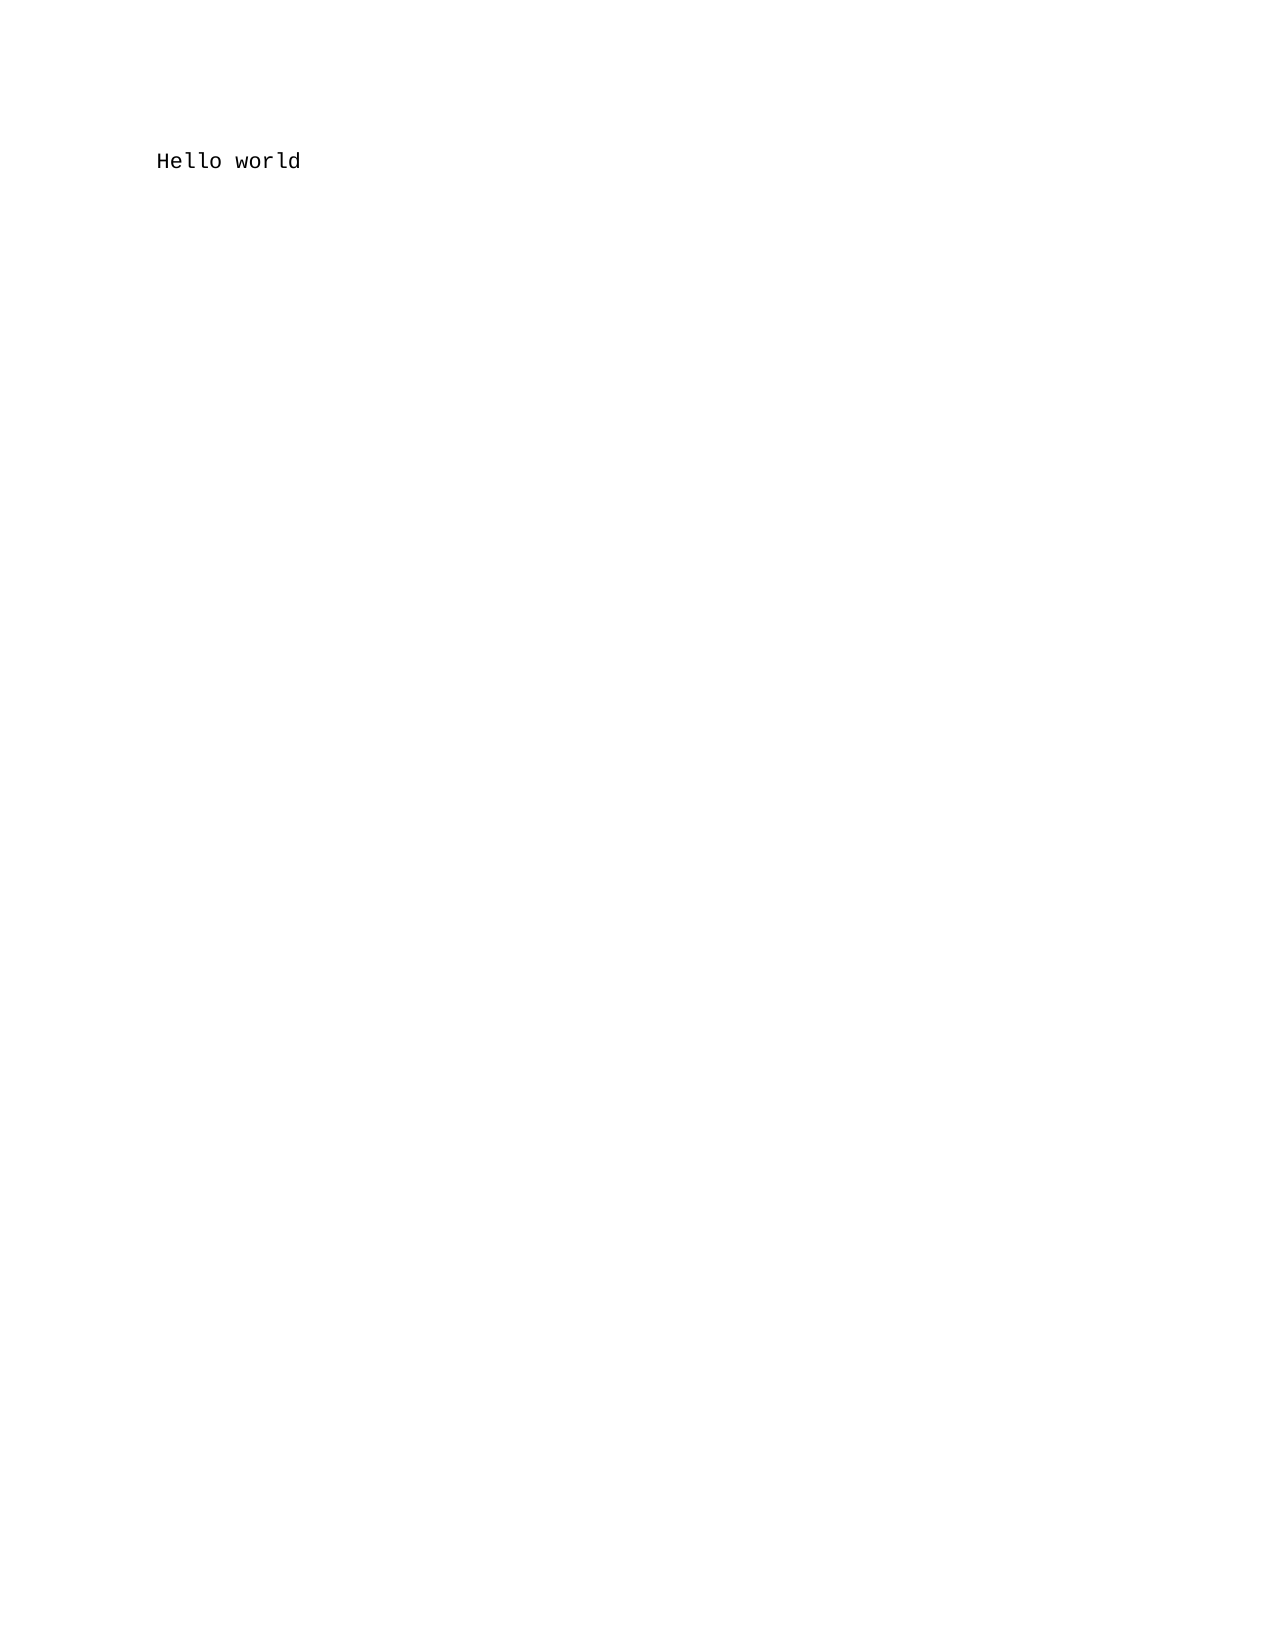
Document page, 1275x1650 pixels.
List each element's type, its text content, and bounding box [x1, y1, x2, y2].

text Hello world [156, 150, 1118, 175]
